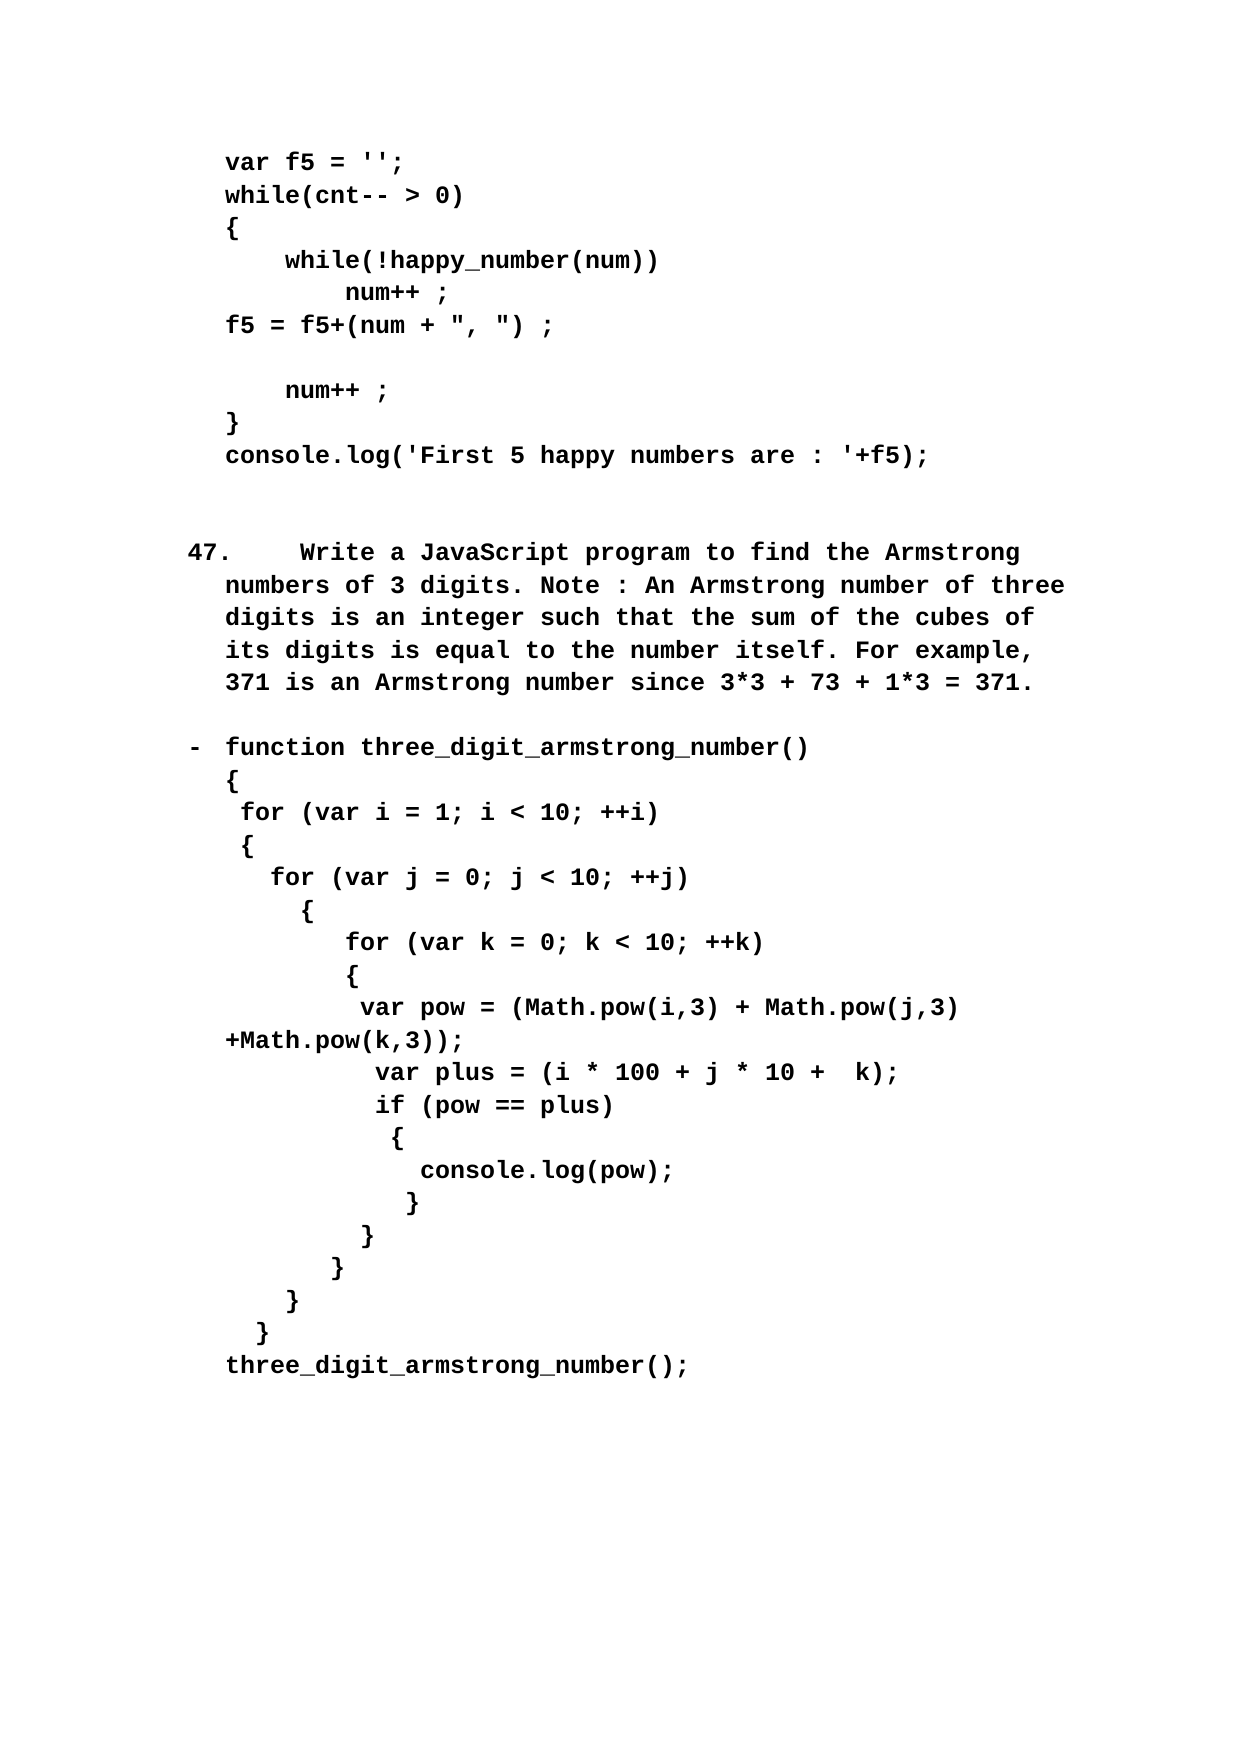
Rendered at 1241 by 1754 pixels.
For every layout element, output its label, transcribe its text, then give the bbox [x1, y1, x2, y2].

text var f5 = ''; [225, 150, 1090, 178]
text console.log(pow); [225, 1157, 1090, 1186]
text } [225, 1320, 1090, 1348]
text while(!happy_number(num)) [225, 247, 1090, 276]
text { [225, 767, 1090, 796]
text var plus = (i * 100 + j * 10 + k); [225, 1060, 1090, 1088]
text { [225, 832, 1090, 861]
text num++ ; [225, 377, 1090, 406]
text { [225, 215, 1090, 243]
text { [225, 1125, 1090, 1153]
text { [225, 897, 1090, 926]
text } [225, 1190, 1090, 1218]
list function three_digit_armstrong_number() [187, 735, 1090, 763]
text three_digit_armstrong_number(); [225, 1352, 1090, 1381]
text console.log('First 5 happy numbers are : '+f5); [225, 442, 1090, 471]
text num++ ; [225, 280, 1090, 308]
text while(cnt-- > 0) [225, 182, 1090, 211]
text { [225, 962, 1090, 991]
text if (pow == plus) [225, 1092, 1090, 1121]
text } [225, 410, 1090, 438]
text for (var j = 0; j < 10; ++j) [225, 865, 1090, 893]
text } [225, 1222, 1090, 1251]
list Write a JavaScript program to find the Armstrong numbers of 3 digits. Note : An Armstrong number of three digits is an integer such that the sum of the cubes of its digits is equal to the number itself. For example, 371 is an Armstrong number since 3*3 + 73 + 1*3 = 371. [187, 540, 1090, 698]
text } [225, 1255, 1090, 1283]
text for (var i = 1; i < 10; ++i) [225, 800, 1090, 828]
text f5 = f5+(num + ", ") ; [225, 312, 1090, 341]
text for (var k = 0; k < 10; ++k) [225, 930, 1090, 958]
text var pow = (Math.pow(i,3) + Math.pow(j,3) +Math.pow(k,3)); [225, 995, 1090, 1056]
text } [225, 1287, 1090, 1316]
